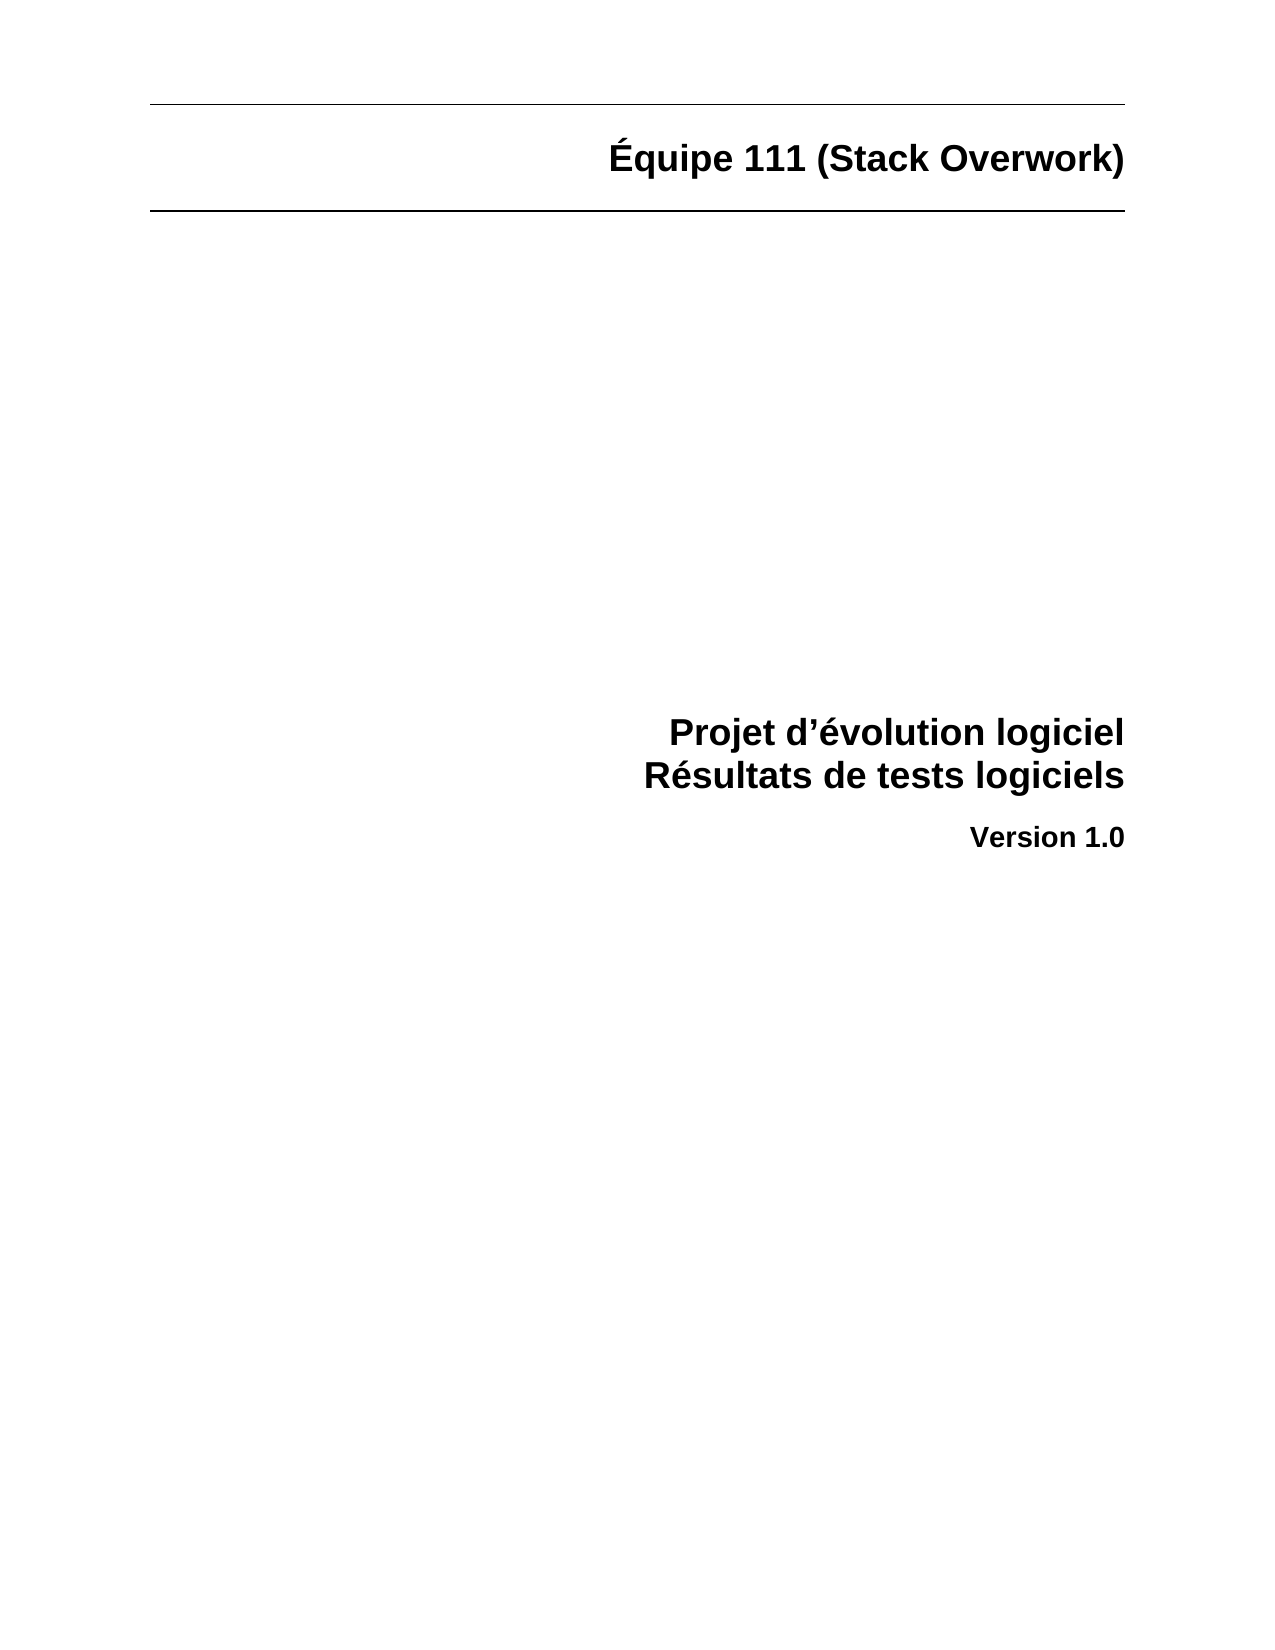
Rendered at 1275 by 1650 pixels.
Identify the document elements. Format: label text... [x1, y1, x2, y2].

title Version 1.0 [150, 820, 1125, 854]
title Résultats de tests logiciels [150, 753, 1125, 796]
text Projet d’évolution logiciel [150, 710, 1125, 753]
